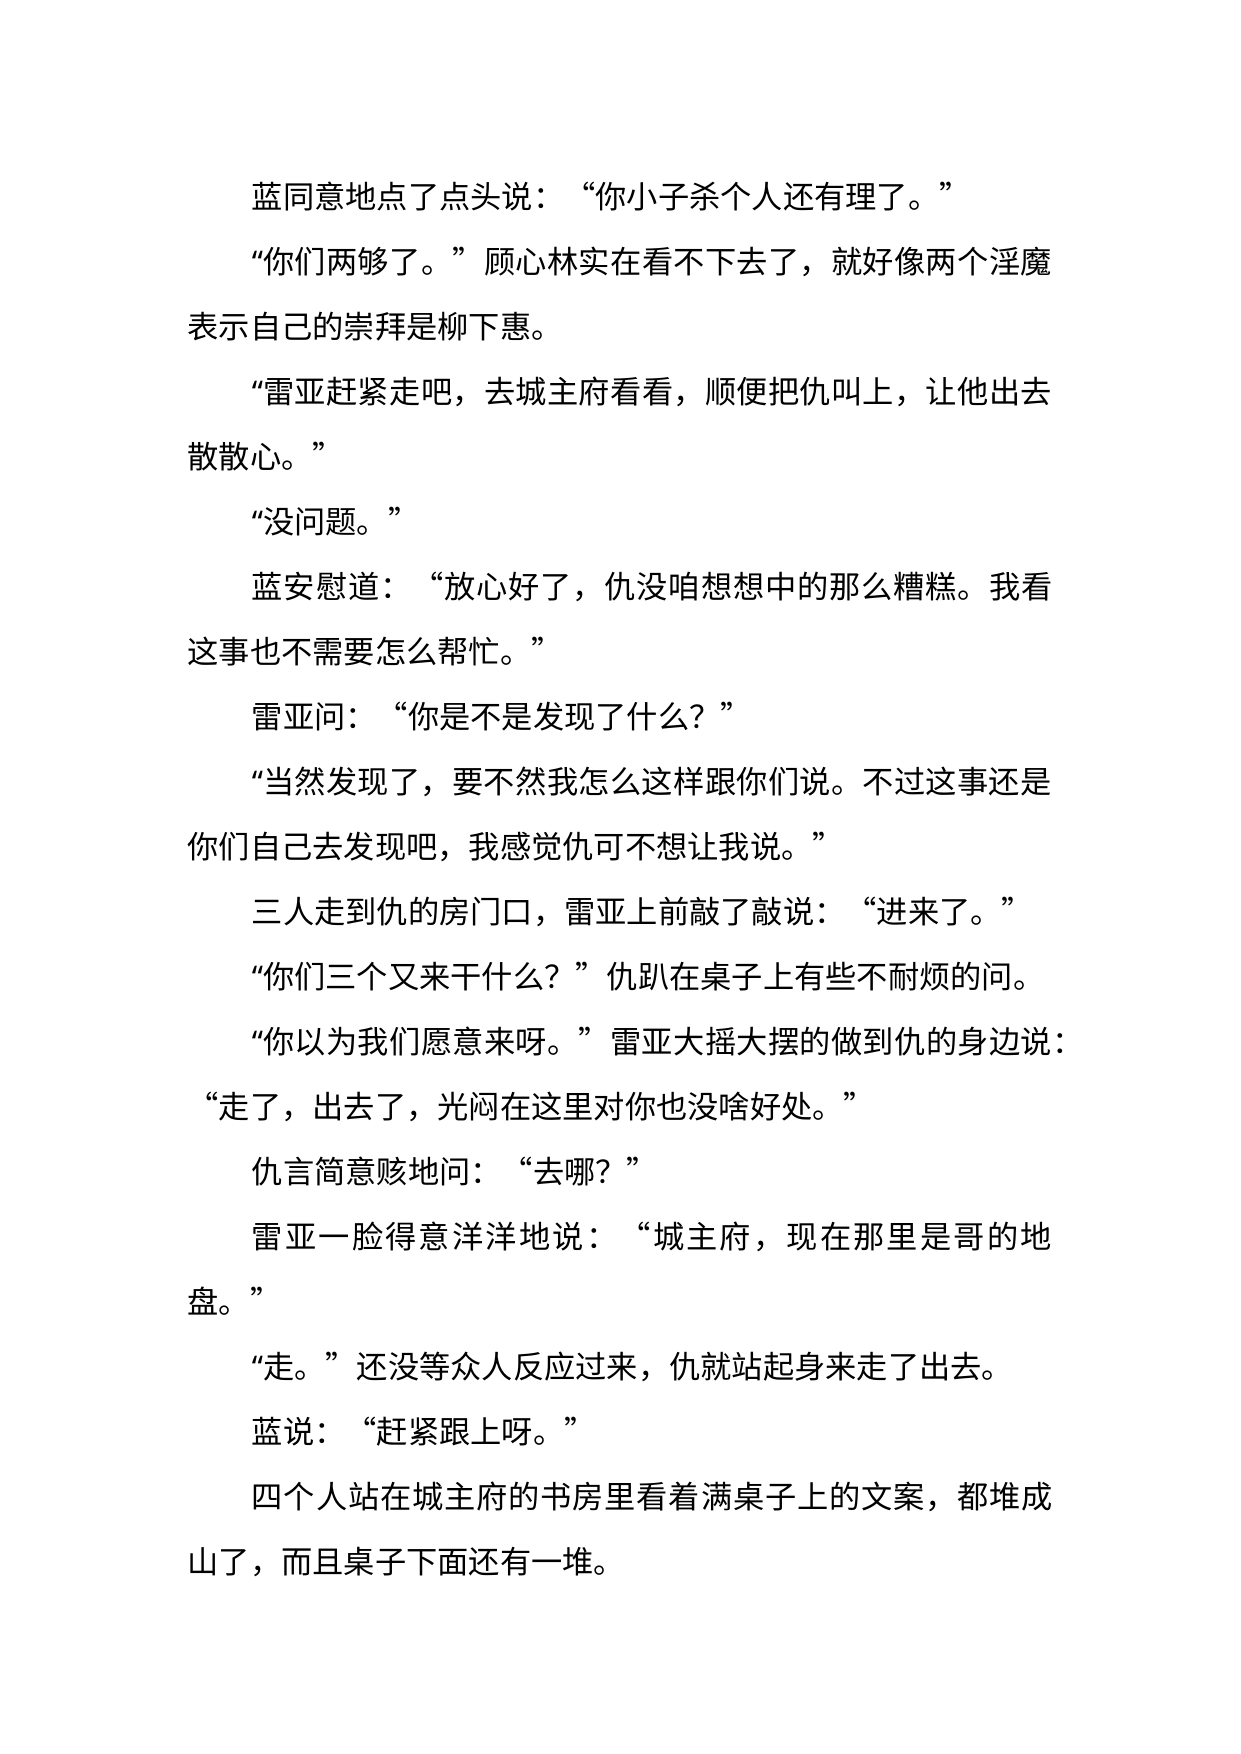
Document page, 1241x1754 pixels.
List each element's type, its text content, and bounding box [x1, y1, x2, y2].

text “你们两够了。”顾心林实在看不下去了，就好像两个淫魔表示自己的崇拜是柳下惠。 [187, 227, 1053, 357]
text 三人走到仇的房门口，雷亚上前敲了敲说：“进来了。” [187, 877, 1053, 942]
text 蓝安慰道：“放心好了，仇没咱想想中的那么糟糕。我看这事也不需要怎么帮忙。” [187, 552, 1053, 682]
text 雷亚一脸得意洋洋地说：“城主府，现在那里是哥的地盘。” [187, 1202, 1053, 1332]
text “没问题。” [187, 487, 1053, 552]
text 蓝说：“赶紧跟上呀。” [187, 1397, 1053, 1462]
text “走。”还没等众人反应过来，仇就站起身来走了出去。 [187, 1332, 1053, 1397]
text 仇言简意赅地问：“去哪？” [187, 1137, 1053, 1202]
text “你们三个又来干什么？”仇趴在桌子上有些不耐烦的问。 [187, 942, 1053, 1007]
text 四个人站在城主府的书房里看着满桌子上的文案，都堆成山了，而且桌子下面还有一堆。 [187, 1462, 1053, 1592]
text “当然发现了，要不然我怎么这样跟你们说。不过这事还是你们自己去发现吧，我感觉仇可不想让我说。” [187, 747, 1053, 877]
text 雷亚问：“你是不是发现了什么？” [187, 682, 1053, 747]
text “雷亚赶紧走吧，去城主府看看，顺便把仇叫上，让他出去散散心。” [187, 357, 1053, 487]
text 蓝同意地点了点头说：“你小子杀个人还有理了。” [187, 162, 1053, 227]
text “你以为我们愿意来呀。”雷亚大摇大摆的做到仇的身边说：“走了，出去了，光闷在这里对你也没啥好处。” [187, 1007, 1053, 1137]
